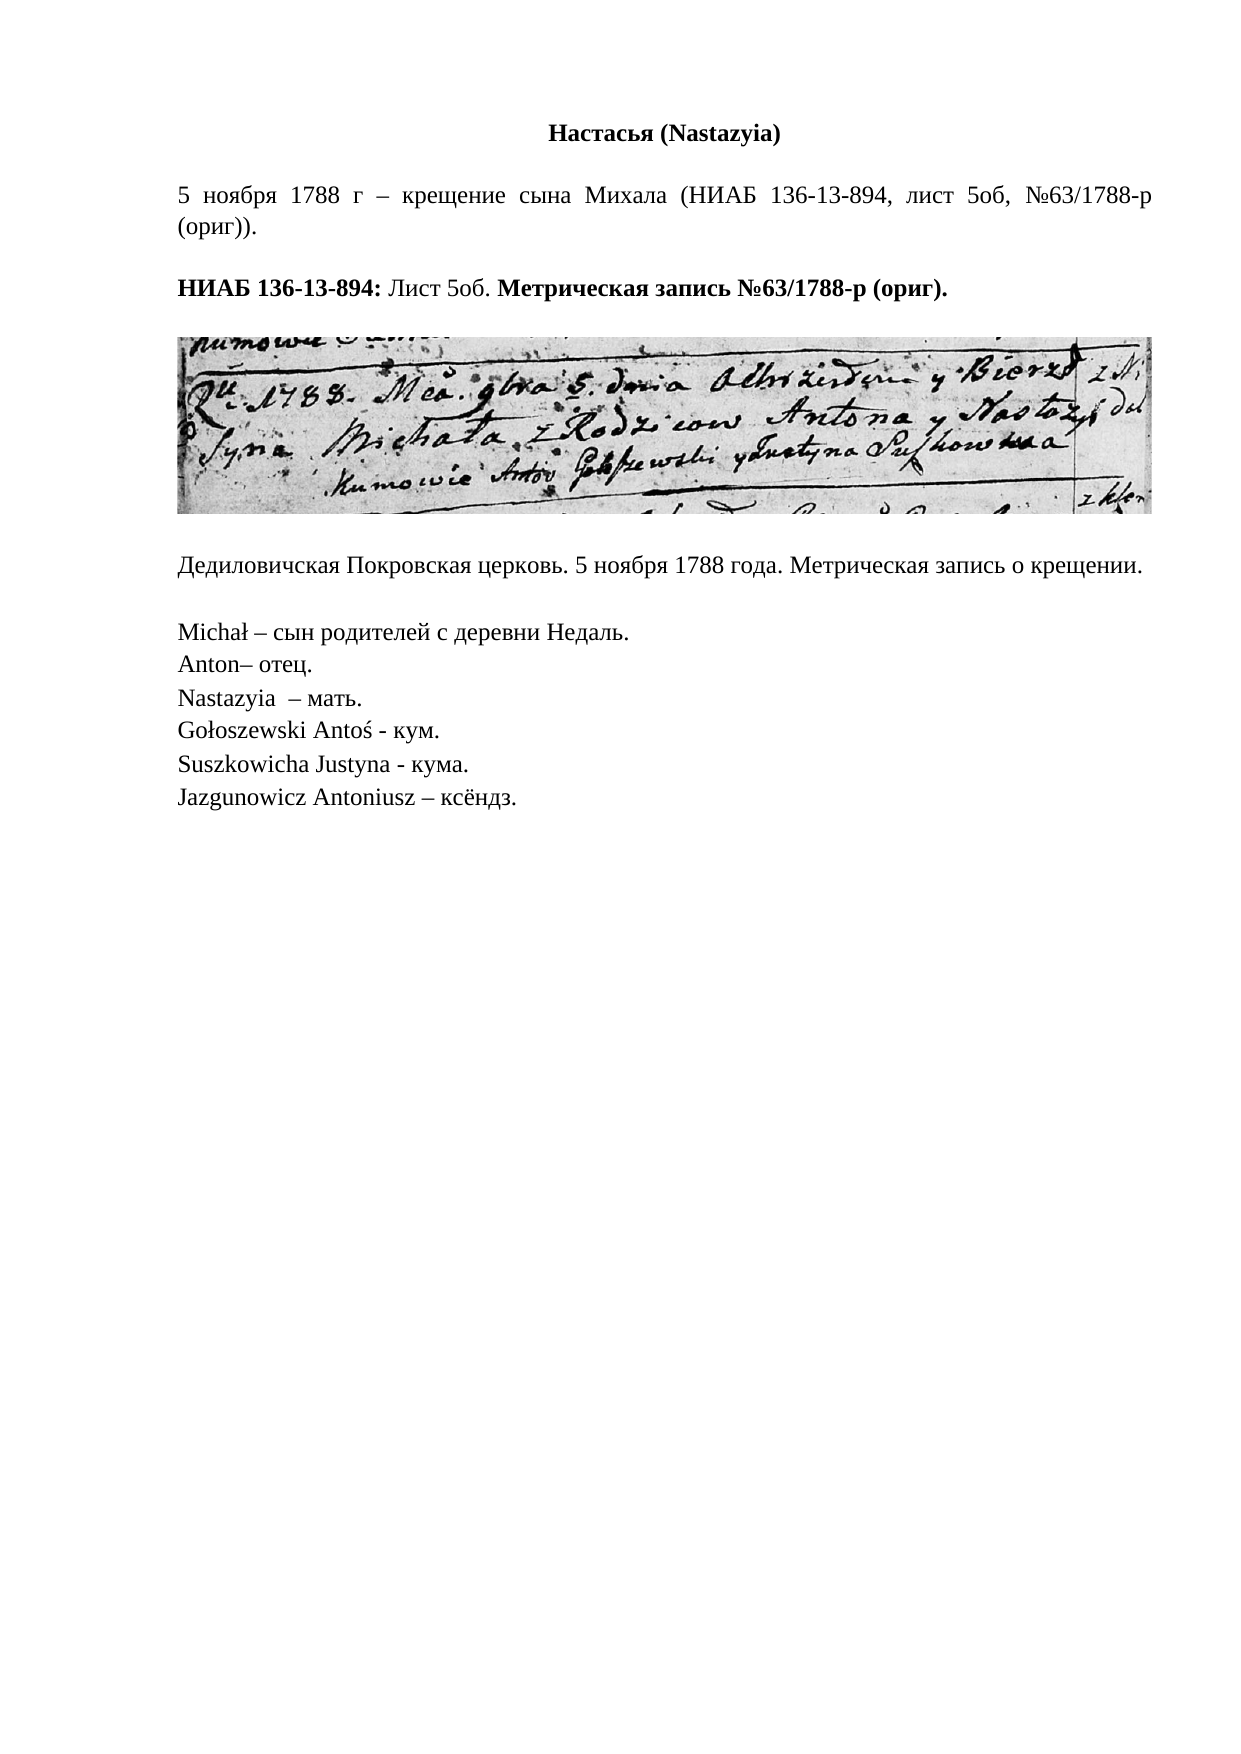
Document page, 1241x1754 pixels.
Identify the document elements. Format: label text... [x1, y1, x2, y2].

text Дедиловичская Покровская церковь. 5 ноября 1788 года. Метрическая запись о крещении. [177, 551, 1152, 579]
picture [177, 337, 1152, 514]
text НИАБ 136-13-894: Лист 5об. Метрическая запись №63/1788-р (ориг). [177, 273, 1152, 302]
text Gołoszewski Antoś - кум. [177, 716, 1152, 744]
text Michał – сын родителей с деревни Недаль. [177, 617, 1152, 645]
text Anton– отец. [177, 649, 1152, 678]
text Настасья (Nastazyia) [177, 118, 1152, 147]
text Nastazyia – мать. [177, 683, 1152, 711]
text Jazgunowicz Antoniusz – ксёндз. [177, 782, 1152, 810]
text Suszkowicha Justyna - кума. [177, 749, 1152, 777]
text 5 ноября 1788 г – крещение сына Михала (НИАБ 136-13-894, лист 5об, №63/1788-р (ориг)). [177, 180, 1152, 240]
